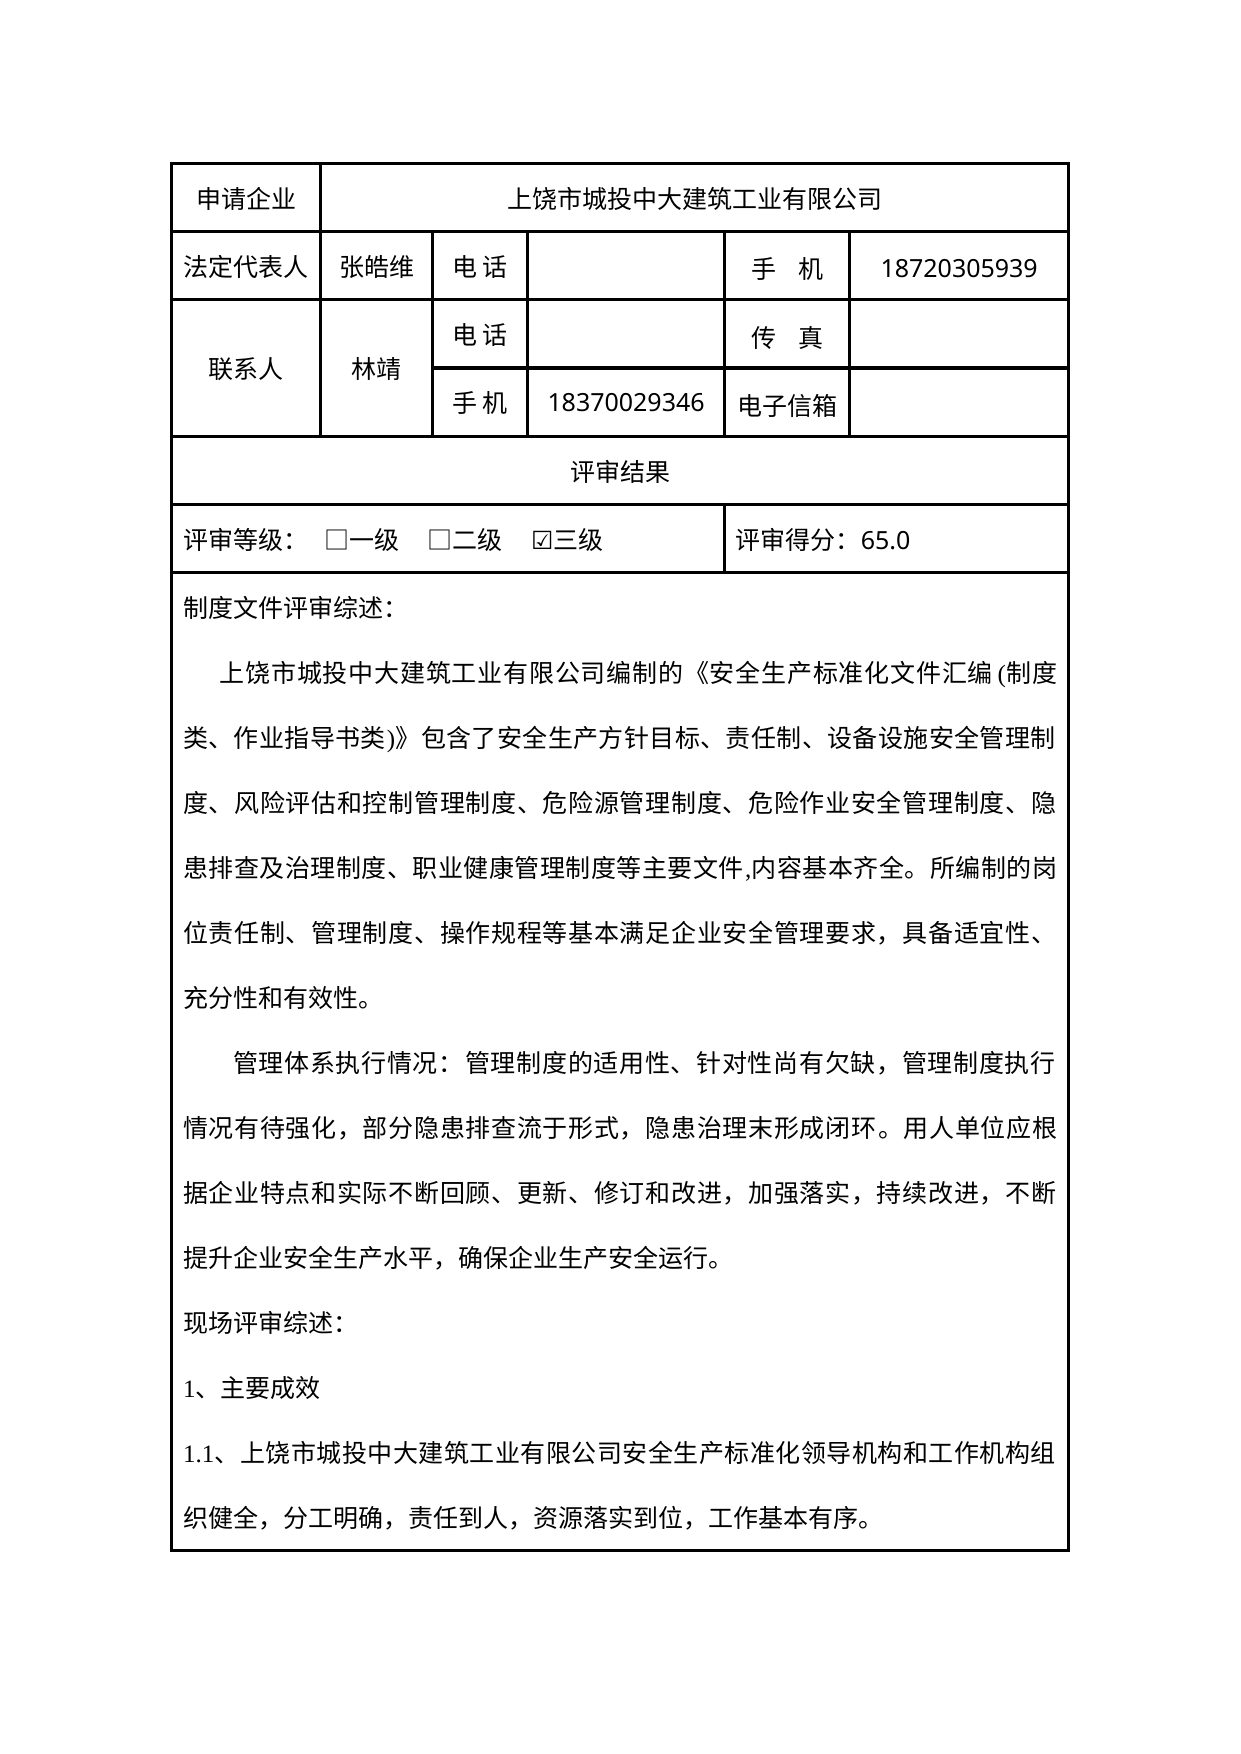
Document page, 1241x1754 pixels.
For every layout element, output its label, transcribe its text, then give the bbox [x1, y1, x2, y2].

table_cell 申请企业 [173, 165, 319, 230]
table_cell 电 话 [434, 233, 526, 298]
table_cell 18370029346 [529, 370, 723, 434]
table_cell 林靖 [322, 301, 431, 434]
table_cell [529, 301, 723, 366]
table_cell 手 机 [726, 233, 848, 298]
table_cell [173, 574, 1067, 1549]
table_cell 张皓维 [322, 233, 431, 298]
table_cell 18720305939 [851, 233, 1067, 298]
table_cell 手 机 [434, 370, 526, 434]
table_cell 电 话 [434, 301, 526, 366]
table_cell 电子信箱 [726, 370, 848, 434]
table_cell [851, 370, 1067, 434]
table_cell 法定代表人 [173, 233, 319, 298]
table_cell 传 真 [726, 301, 848, 366]
table_cell [529, 233, 723, 298]
table_cell 评审等级： □一级 □二级 ☑三级 [173, 506, 723, 571]
table_cell 评审得分：65.0 [726, 506, 1067, 571]
table_cell 联系人 [173, 301, 319, 434]
table_cell 评审结果 [173, 438, 1067, 503]
table_cell [851, 301, 1067, 366]
table_cell 上饶市城投中大建筑工业有限公司 [322, 165, 1067, 230]
